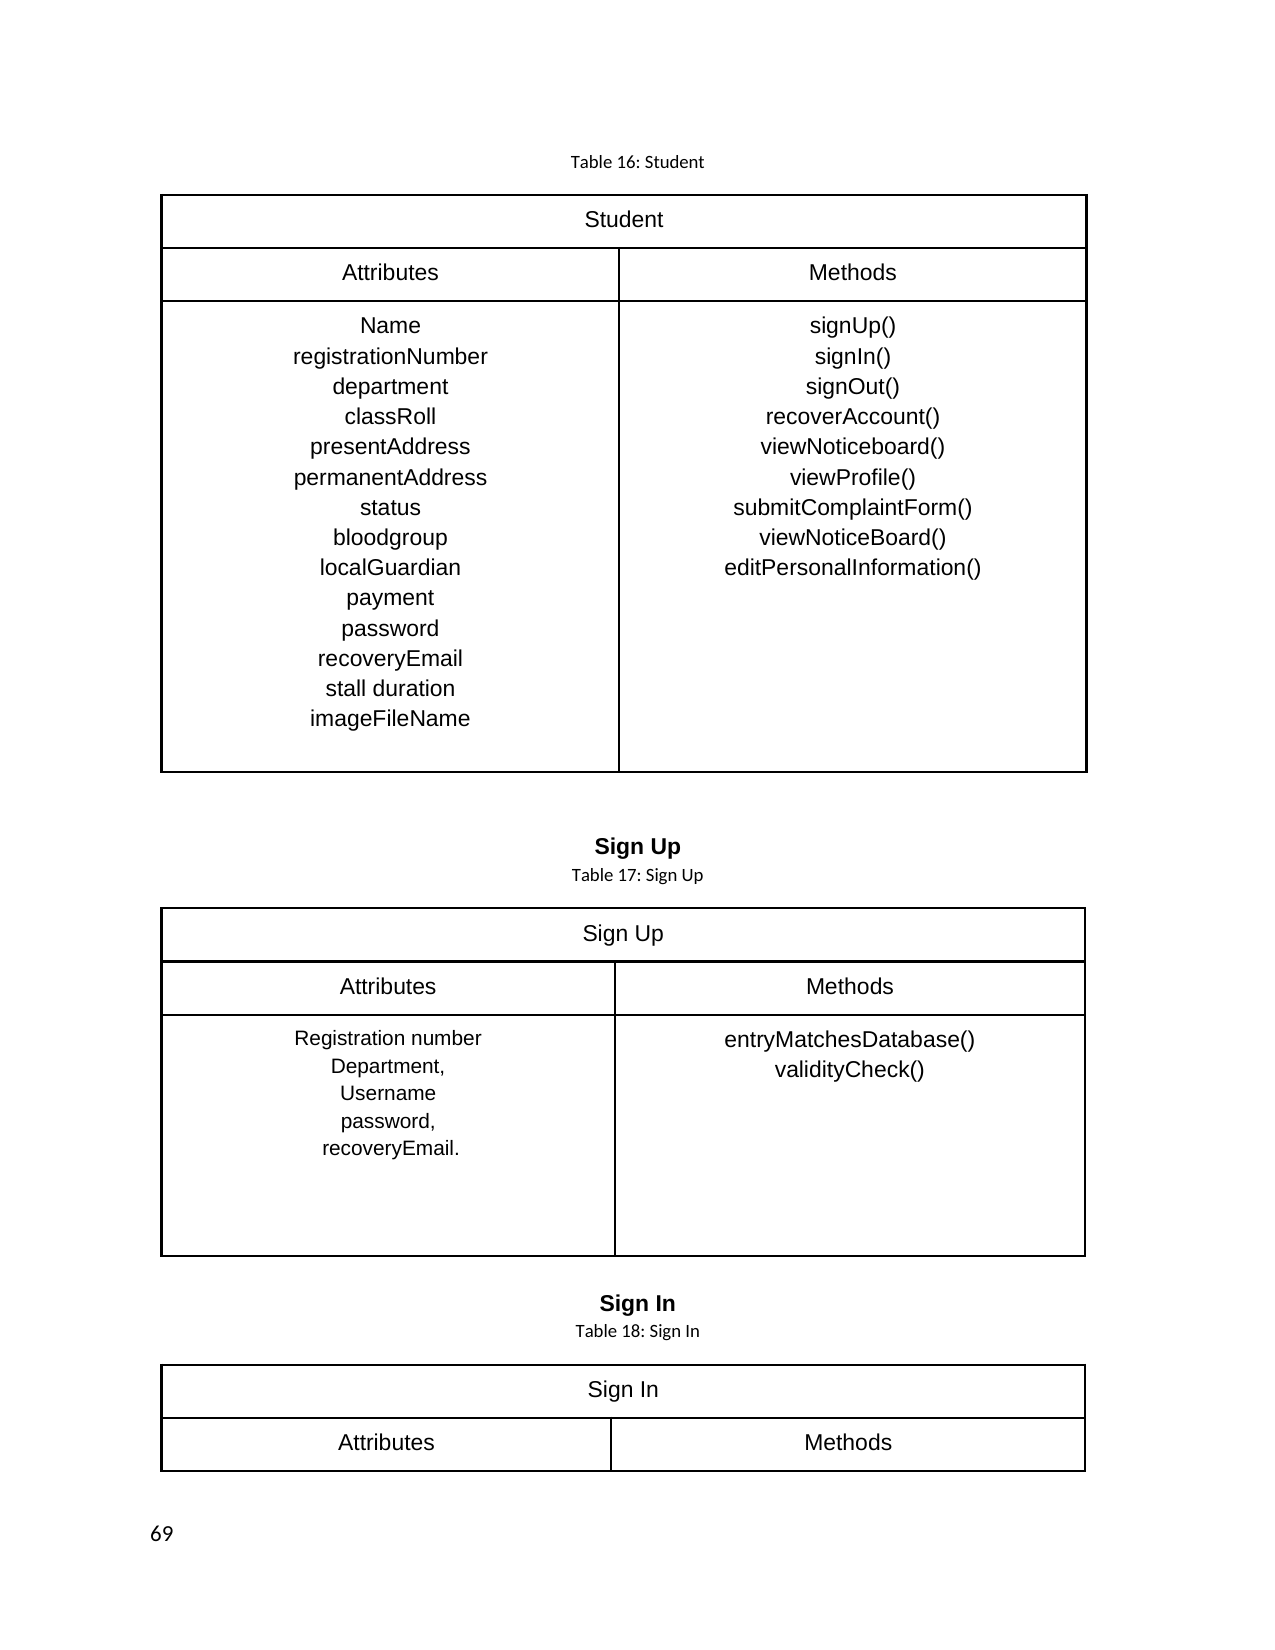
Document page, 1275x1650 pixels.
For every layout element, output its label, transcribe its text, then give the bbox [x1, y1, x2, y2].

text Table 16: Student [150, 150, 1125, 173]
table_cell signUp() signIn() signOut() recoverAccount() viewNoticeboard() viewProfile() submitComplaintForm() viewNoticeBoard() editPersonalInformation() [620, 302, 1085, 771]
text Sign In [150, 1289, 1125, 1316]
table_cell Methods [620, 249, 1085, 300]
table_header Sign Up [163, 909, 1084, 960]
table_cell Attributes [163, 963, 614, 1013]
table_cell entryMatchesDatabase() validityCheck() [616, 1016, 1084, 1255]
table_header Sign In [163, 1366, 1084, 1417]
table_cell Methods [616, 963, 1084, 1013]
table_cell Attributes [163, 249, 618, 300]
table_cell Methods [612, 1419, 1084, 1470]
table_cell Name registrationNumber department classRoll presentAddress permanentAddress status bloodgroup localGuardian payment password recoveryEmail stall duration imageFileName [163, 302, 618, 771]
table_header Student [163, 196, 1085, 247]
table_cell Attributes [163, 1419, 610, 1470]
text Table 17: Sign Up [150, 863, 1125, 886]
text Sign Up [150, 833, 1125, 860]
text Table 18: Sign In [150, 1320, 1125, 1343]
table_cell Registration number Department, Username password, recoveryEmail. [163, 1016, 614, 1255]
